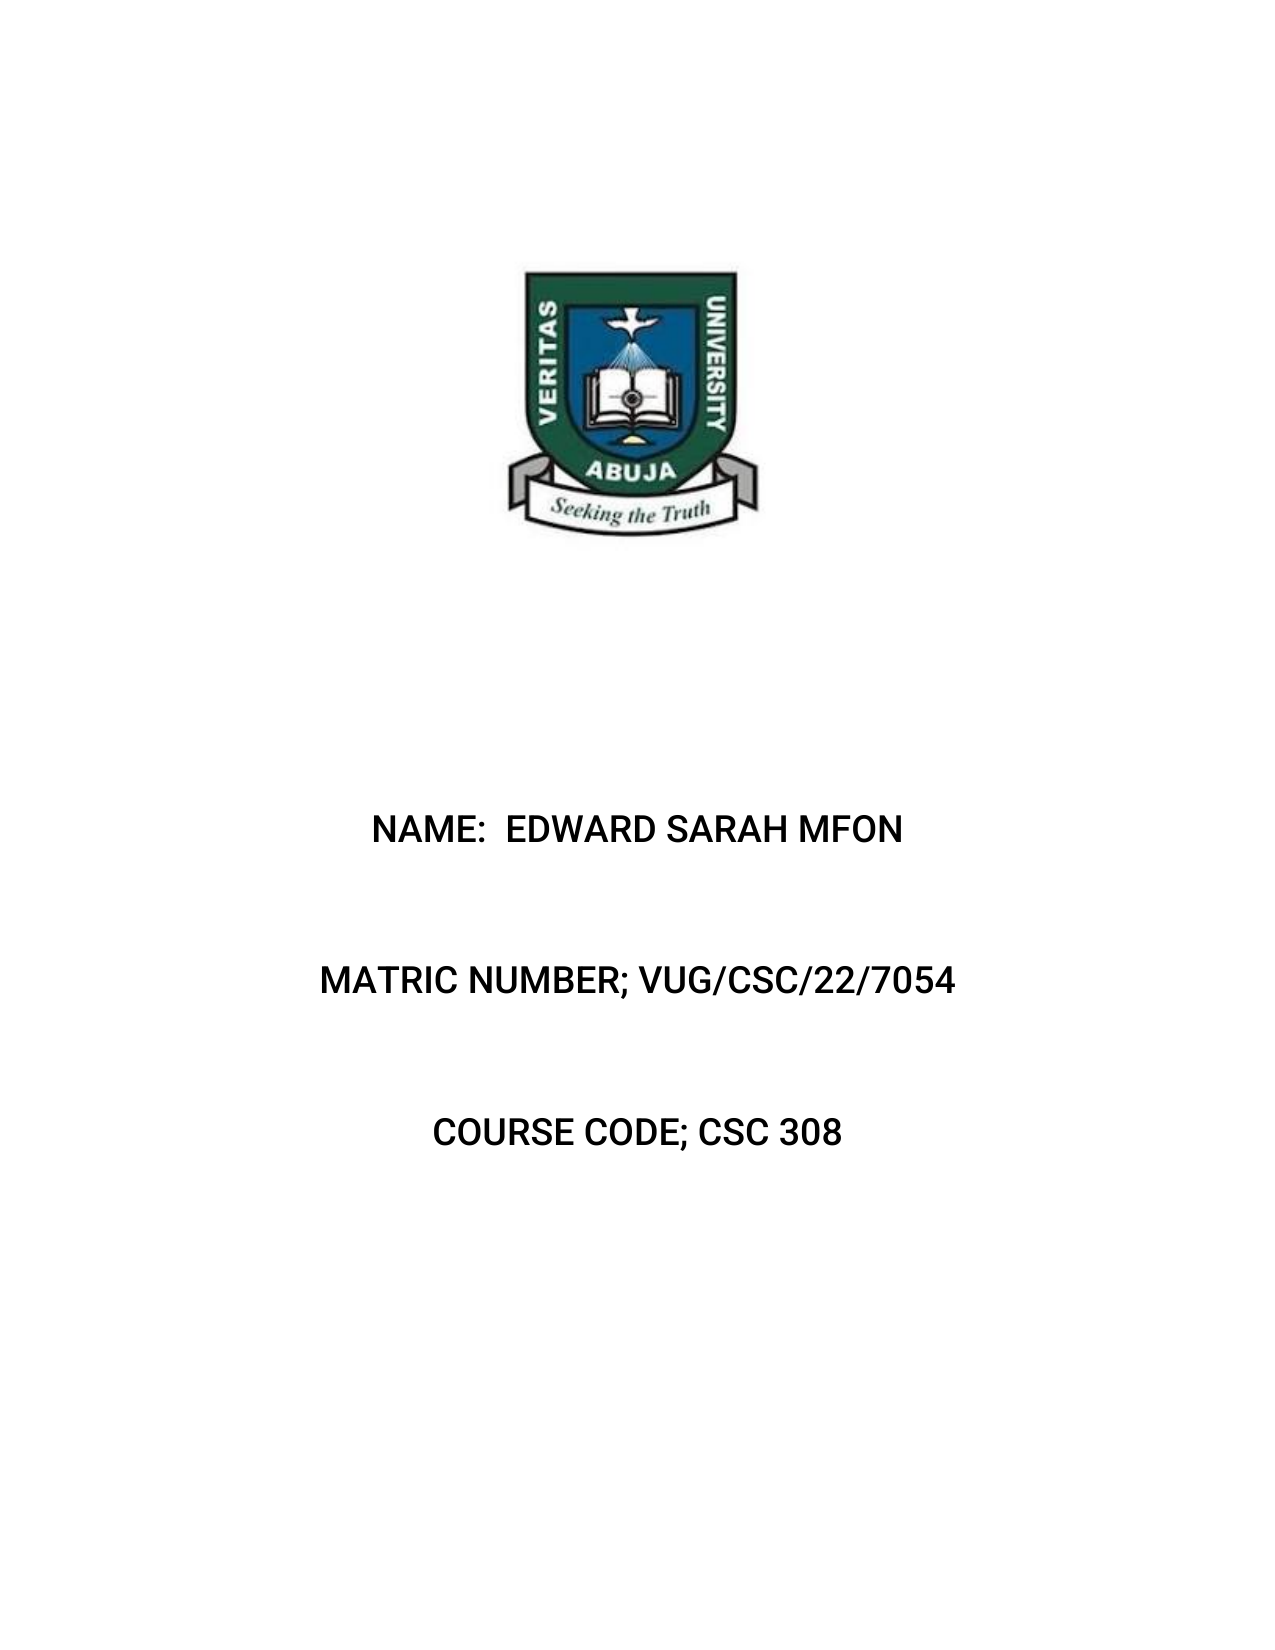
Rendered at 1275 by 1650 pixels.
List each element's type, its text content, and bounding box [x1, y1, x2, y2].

text NAME: EDWARD SARAH MFON [150, 807, 1125, 851]
text COURSE CODE; CSC 308 [150, 1111, 1125, 1154]
picture [478, 251, 797, 551]
text MATRIC NUMBER; VUG/CSC/22/7054 [150, 959, 1125, 1003]
